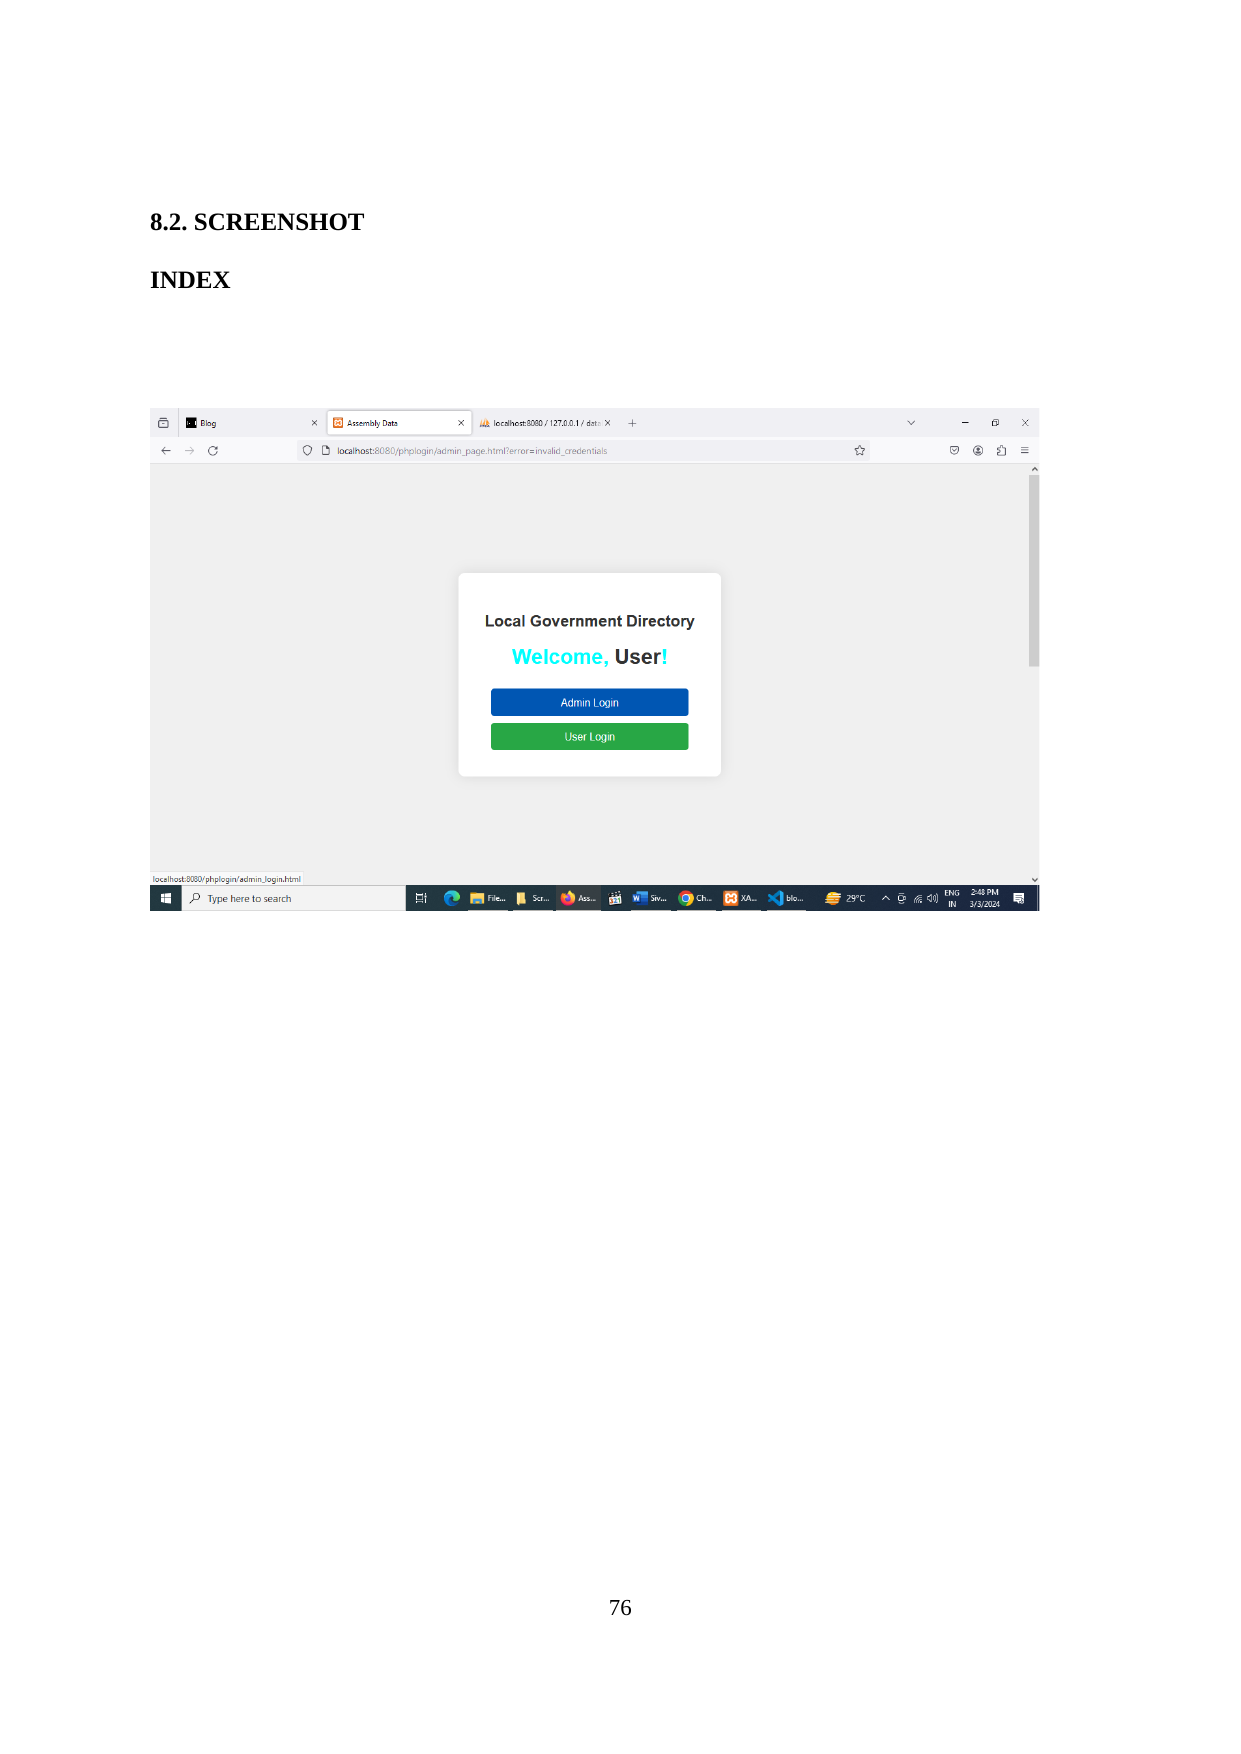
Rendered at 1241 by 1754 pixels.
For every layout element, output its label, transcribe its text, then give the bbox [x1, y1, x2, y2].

text 8.2. SCREENSHOT [150, 207, 1090, 236]
text INDEX [150, 265, 1090, 294]
picture [150, 408, 1040, 911]
